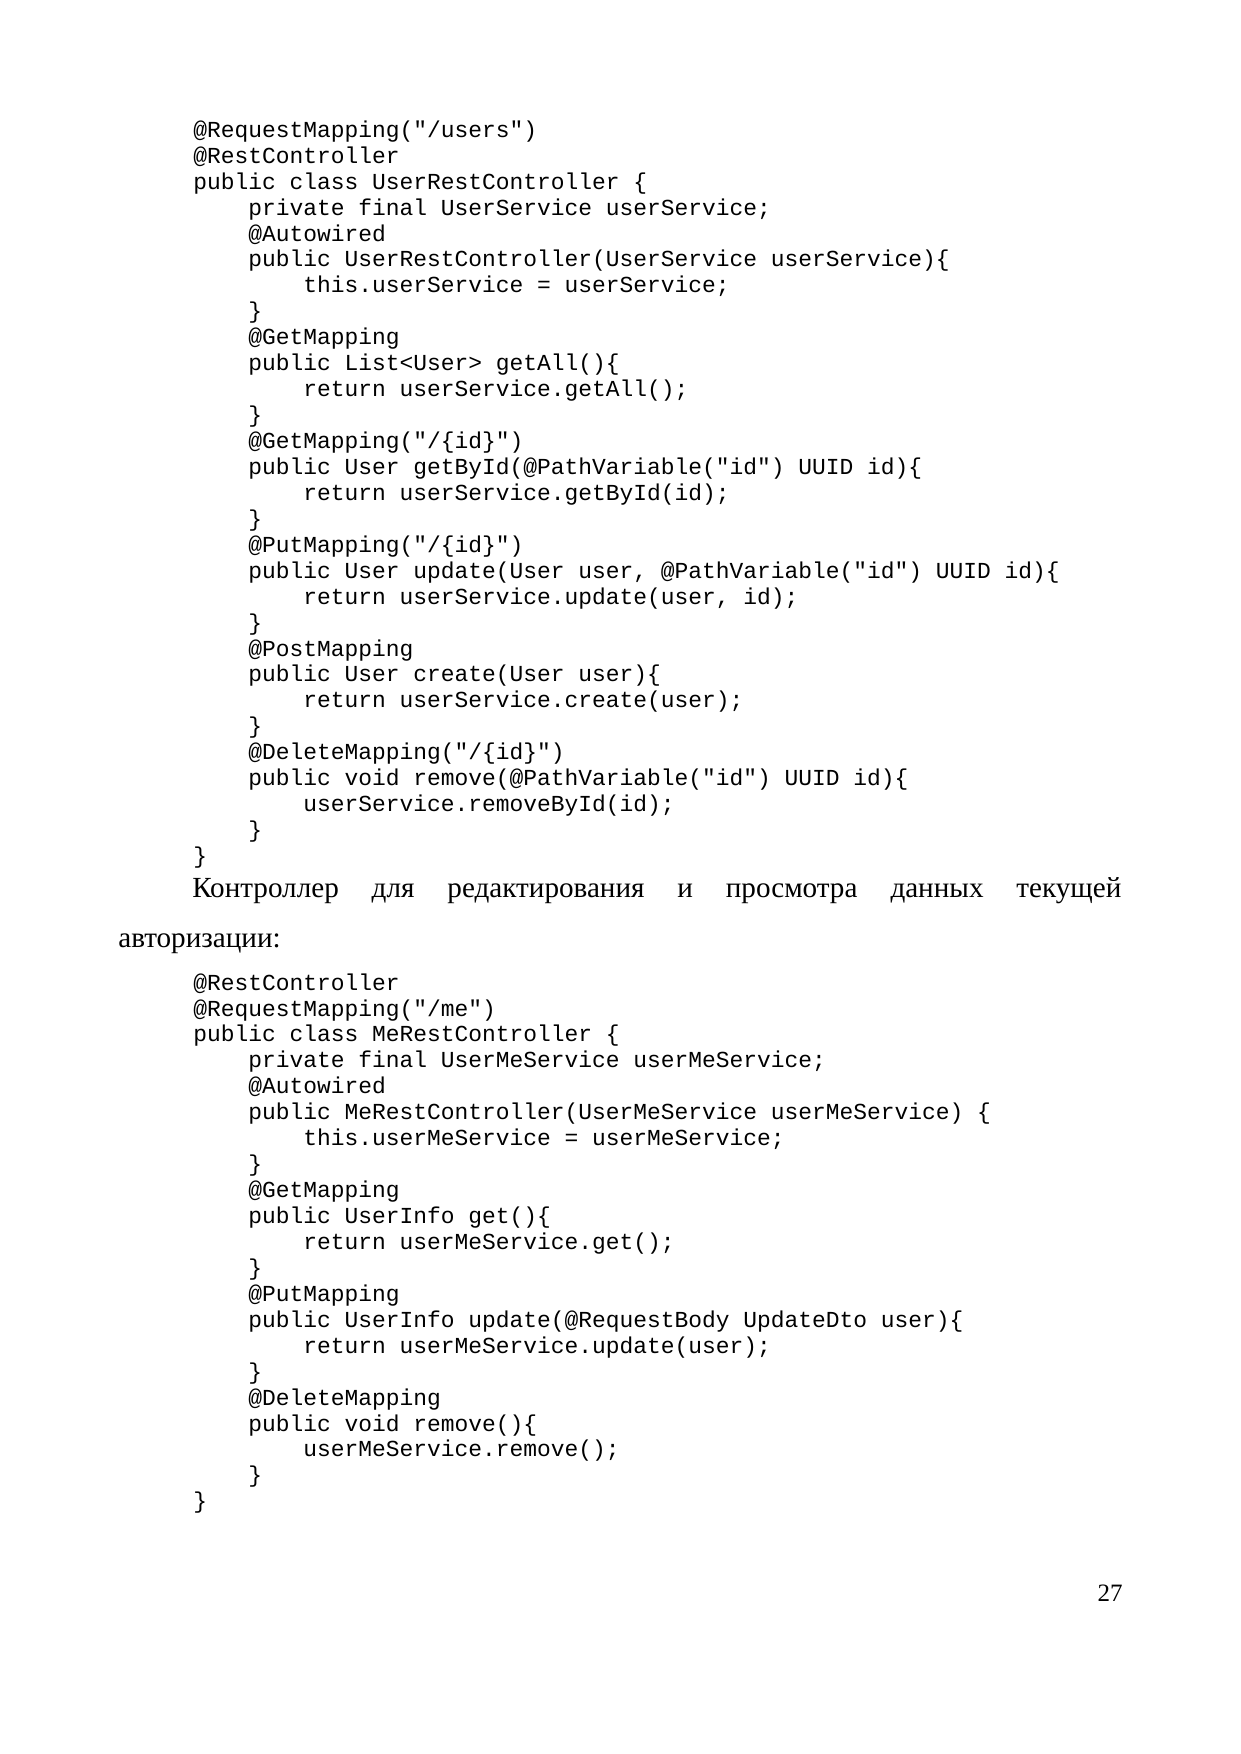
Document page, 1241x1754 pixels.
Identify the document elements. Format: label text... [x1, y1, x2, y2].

list this.userMeService = userMeService; [193, 1127, 1122, 1152]
list userService.removeById(id); [193, 792, 1122, 818]
list public User update(User user, @PathVariable("id") UUID id){ [193, 559, 1122, 585]
list @DeleteMapping [193, 1386, 1122, 1412]
list } [193, 1490, 1122, 1516]
list } [193, 507, 1122, 533]
list @DeleteMapping("/{id}") [193, 741, 1122, 767]
list @RestController [193, 144, 1122, 170]
list } [193, 1152, 1122, 1178]
list public UserRestController(UserService userService){ [193, 248, 1122, 274]
list } [193, 611, 1122, 637]
list public UserInfo get(){ [193, 1204, 1122, 1230]
list return userService.getById(id); [193, 481, 1122, 507]
list public void remove(@PathVariable("id") UUID id){ [193, 767, 1122, 792]
list public MeRestController(UserMeService userMeService) { [193, 1101, 1122, 1127]
list @RequestMapping("/users") [193, 118, 1122, 144]
list } [193, 818, 1122, 844]
list } [193, 1256, 1122, 1282]
list } [193, 844, 1122, 870]
list public User getById(@PathVariable("id") UUID id){ [193, 455, 1122, 481]
list public class UserRestController { [193, 170, 1122, 196]
list private final UserService userService; [193, 196, 1122, 222]
list @RestController [193, 971, 1122, 997]
list } [193, 715, 1122, 741]
list return userService.update(user, id); [193, 585, 1122, 611]
text Контроллер для редактирования и просмотра данных текущей авторизации: [118, 870, 1122, 954]
list return userMeService.update(user); [193, 1334, 1122, 1360]
list public List<User> getAll(){ [193, 352, 1122, 377]
list public UserInfo update(@RequestBody UpdateDto user){ [193, 1308, 1122, 1334]
list public void remove(){ [193, 1412, 1122, 1438]
list @PutMapping("/{id}") [193, 533, 1122, 559]
list @RequestMapping("/me") [193, 997, 1122, 1023]
list } [193, 403, 1122, 429]
list @GetMapping [193, 1178, 1122, 1204]
list return userService.getAll(); [193, 377, 1122, 403]
list @Autowired [193, 1075, 1122, 1101]
list private final UserMeService userMeService; [193, 1049, 1122, 1075]
list } [193, 1360, 1122, 1386]
list } [193, 300, 1122, 326]
list return userMeService.get(); [193, 1230, 1122, 1256]
list userMeService.remove(); [193, 1438, 1122, 1464]
list } [193, 1464, 1122, 1490]
list this.userService = userService; [193, 274, 1122, 300]
list public class MeRestController { [193, 1023, 1122, 1049]
list return userService.create(user); [193, 689, 1122, 715]
list public User create(User user){ [193, 663, 1122, 689]
list @PostMapping [193, 637, 1122, 663]
list @GetMapping("/{id}") [193, 429, 1122, 455]
list @PutMapping [193, 1282, 1122, 1308]
list @Autowired [193, 222, 1122, 248]
list @GetMapping [193, 326, 1122, 352]
